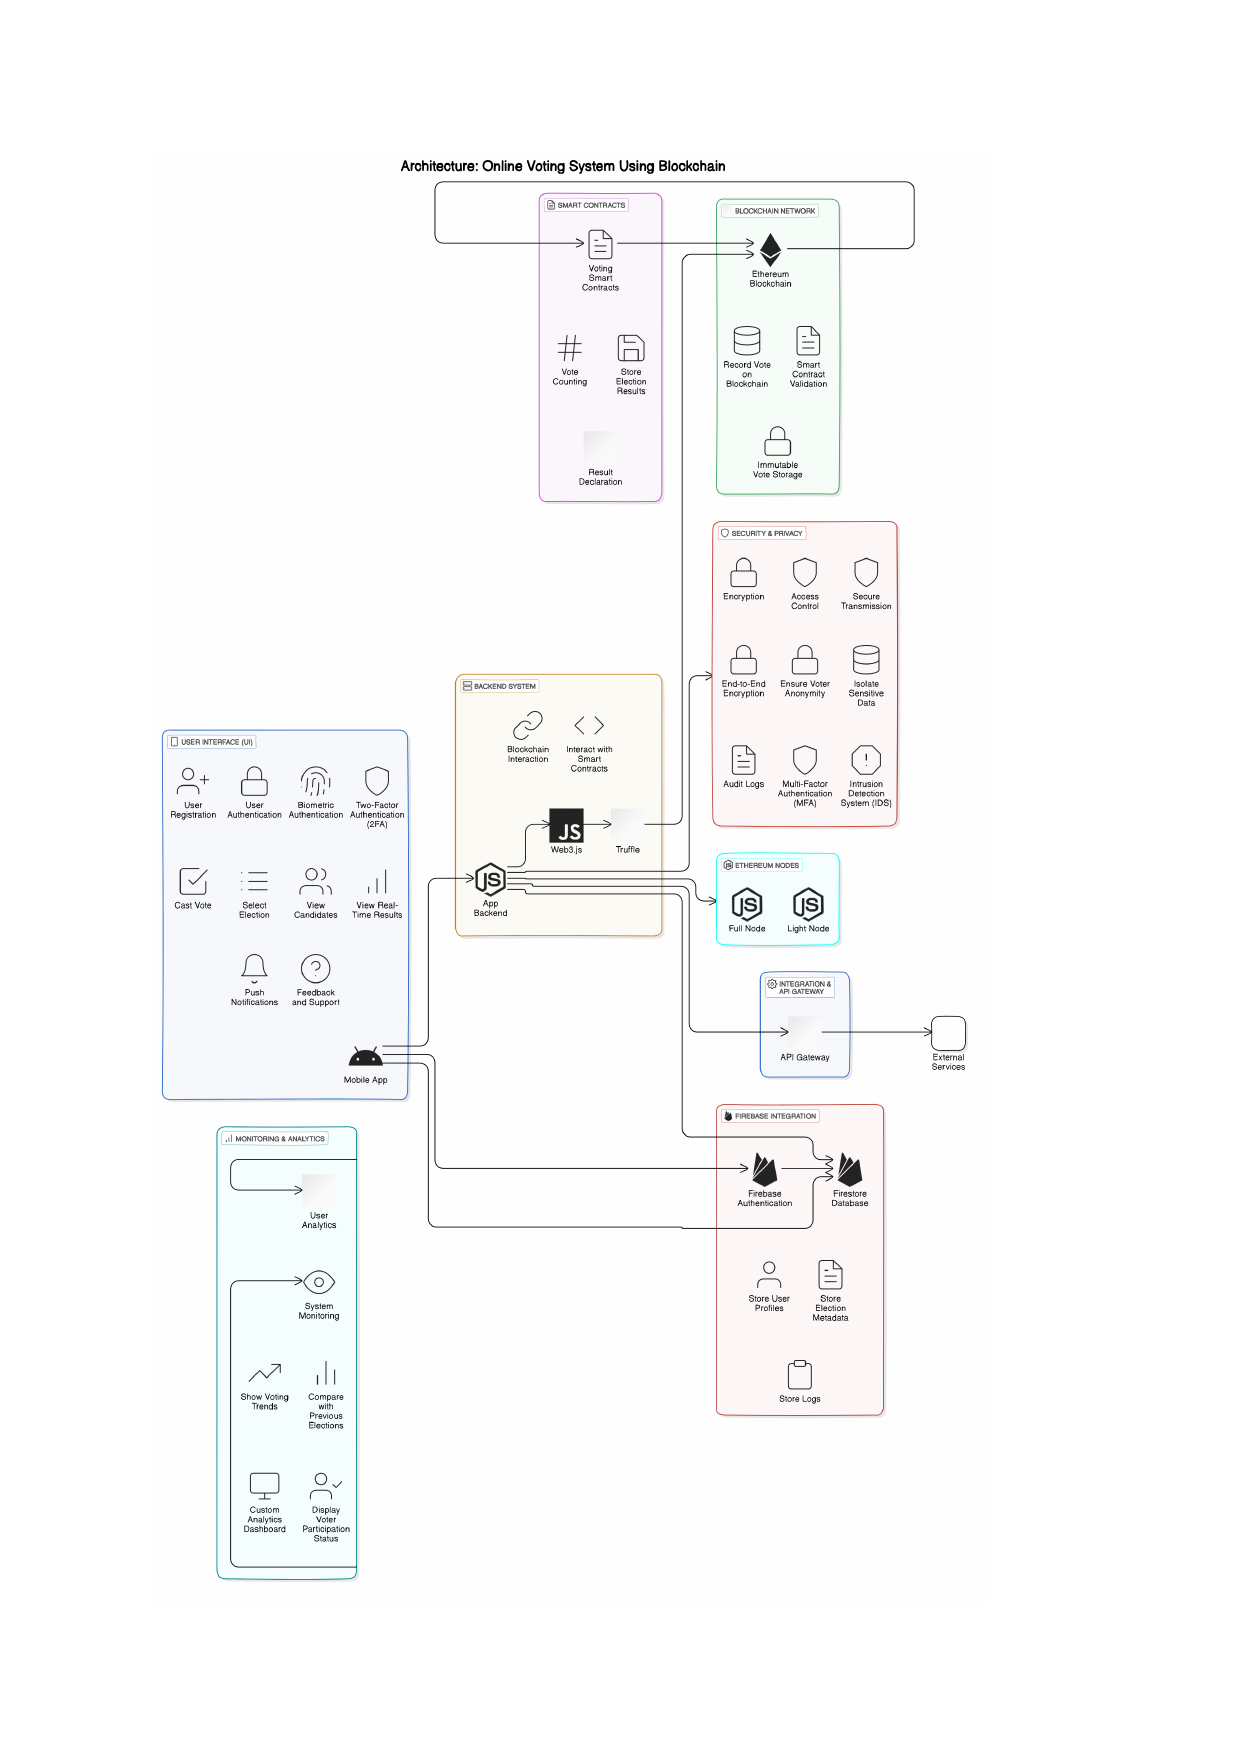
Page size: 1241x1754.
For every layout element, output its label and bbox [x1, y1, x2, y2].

picture [150, 150, 989, 1604]
